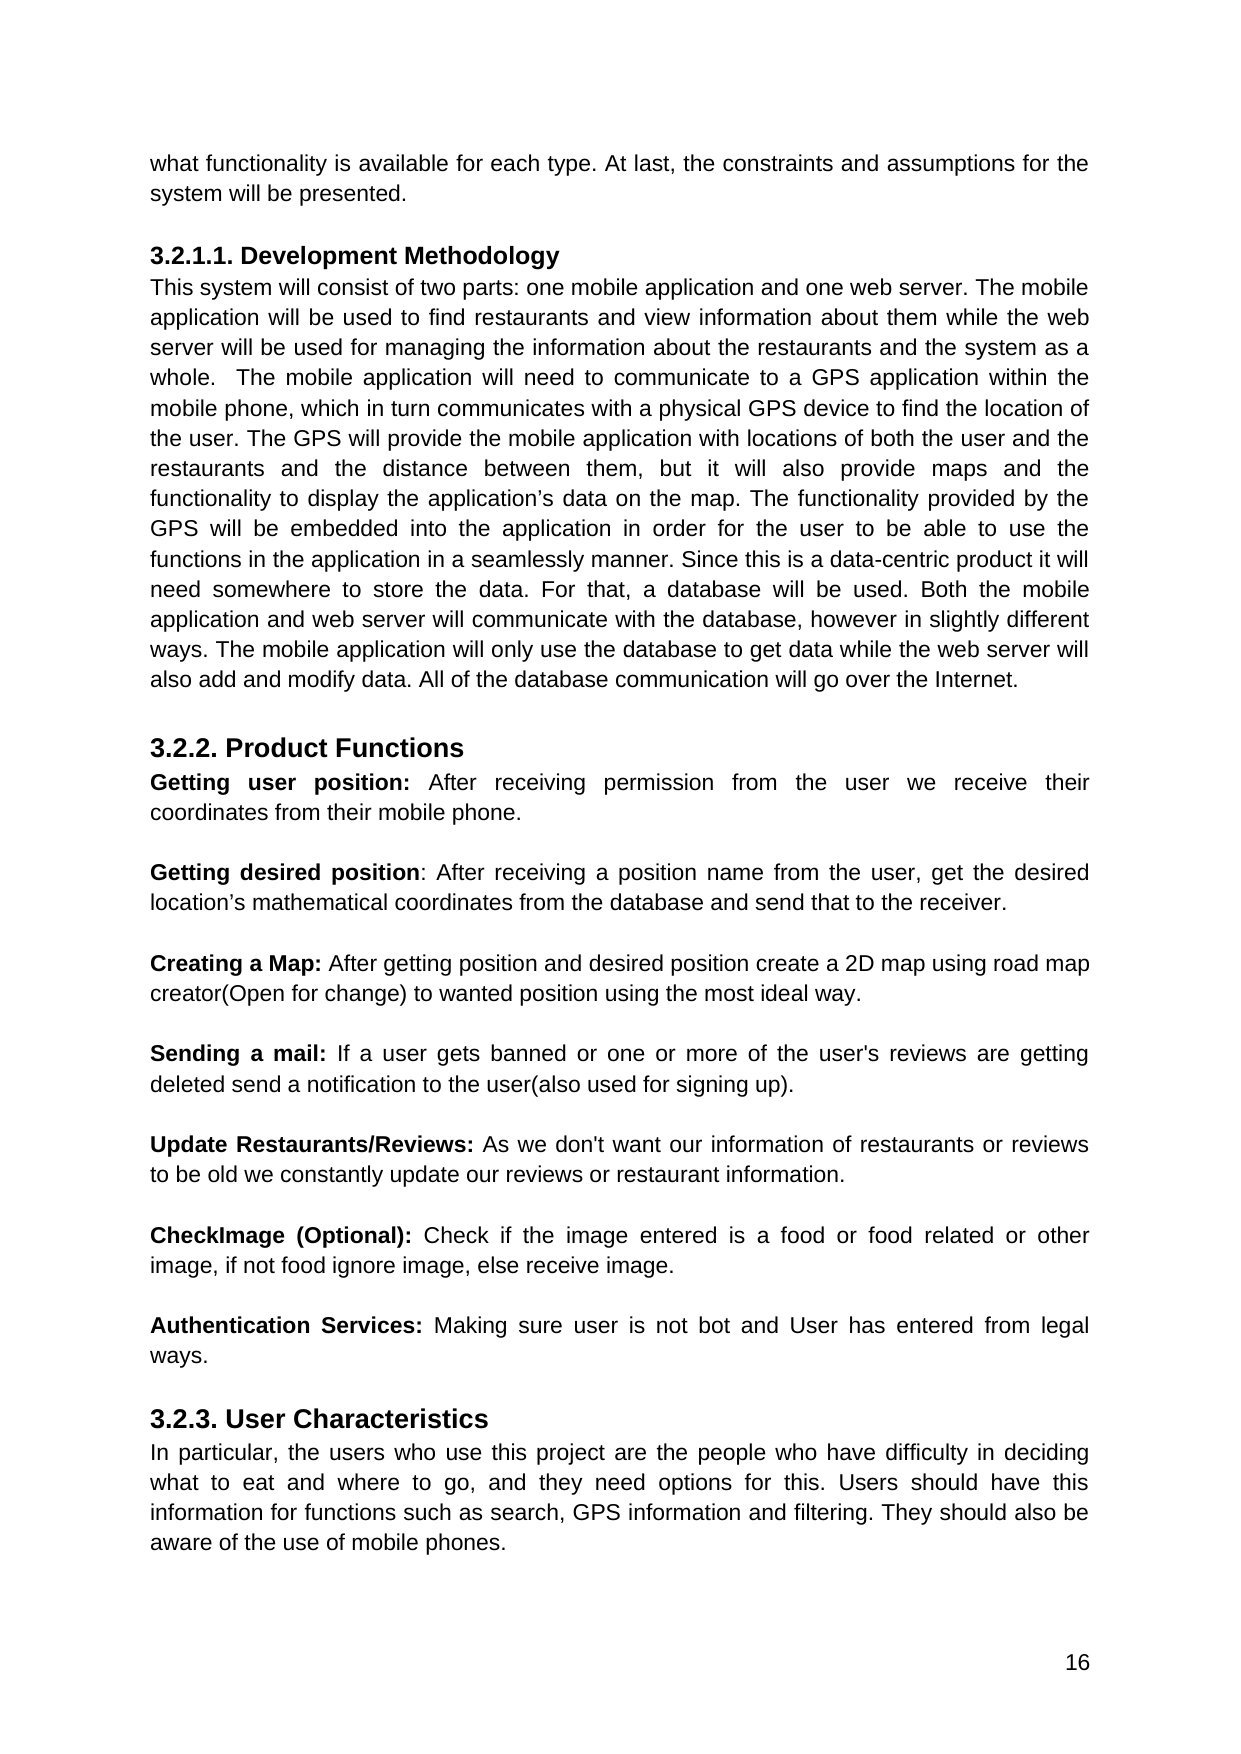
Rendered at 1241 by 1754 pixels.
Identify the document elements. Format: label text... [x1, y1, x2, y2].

text Getting desired position: After receiving a position name from the user, get the desired location’s mathematical coordinates from the database and send that to the receiver. [150, 859, 1090, 916]
text Sending a mail: If a user gets banned or one or more of the user's reviews are getting deleted send a notification to the user(also used for signing up). [150, 1040, 1090, 1097]
text Authentication Services: Making sure user is not bot and User has entered from legal ways. [150, 1312, 1090, 1369]
text 3.2.2. Product Functions [150, 732, 1090, 764]
text Update Restaurants/Reviews: As we don't want our information of restaurants or reviews to be old we constantly update our reviews or restaurant information. [150, 1131, 1090, 1187]
text Creating a Map: After getting position and desired position create a 2D map using road map creator(Open for change) to wanted position using the most ideal way. [150, 950, 1090, 1006]
text In particular, the users who use this project are the people who have difficulty in deciding what to eat and where to go, and they need options for this. Users should have this information for functions such as search, GPS information and filtering. They should also be aware of the use of mobile phones. [150, 1439, 1090, 1556]
text This system will consist of two parts: one mobile application and one web server. The mobile application will be used to find restaurants and view information about them while the web server will be used for managing the information about the restaurants and the system as a whole. The mobile application will need to communicate to a GPS application within the mobile phone, which in turn communicates with a physical GPS device to find the location of the user. The GPS will provide the mobile application with locations of both the user and the restaurants and the distance between them, but it will also provide maps and the functionality to display the application’s data on the map. The functionality provided by the GPS will be embedded into the application in order for the user to be able to use the functions in the application in a seamlessly manner. Since this is a data-centric product it will need somewhere to store the data. For that, a database will be used. Both the mobile application and web server will communicate with the database, however in slightly different ways. The mobile application will only use the database to get data while the web server will also add and modify data. All of the database communication will go over the Internet. [150, 274, 1090, 693]
text 3.2.3. User Characteristics [150, 1403, 1090, 1434]
text CheckImage (Optional): Check if the image entered is a food or food related or other image, if not food ignore image, else receive image. [150, 1222, 1090, 1278]
text 3.2.1.1. Development Methodology [150, 241, 1090, 269]
text Getting user position: After receiving permission from the user we receive their coordinates from their mobile phone. [150, 768, 1090, 825]
